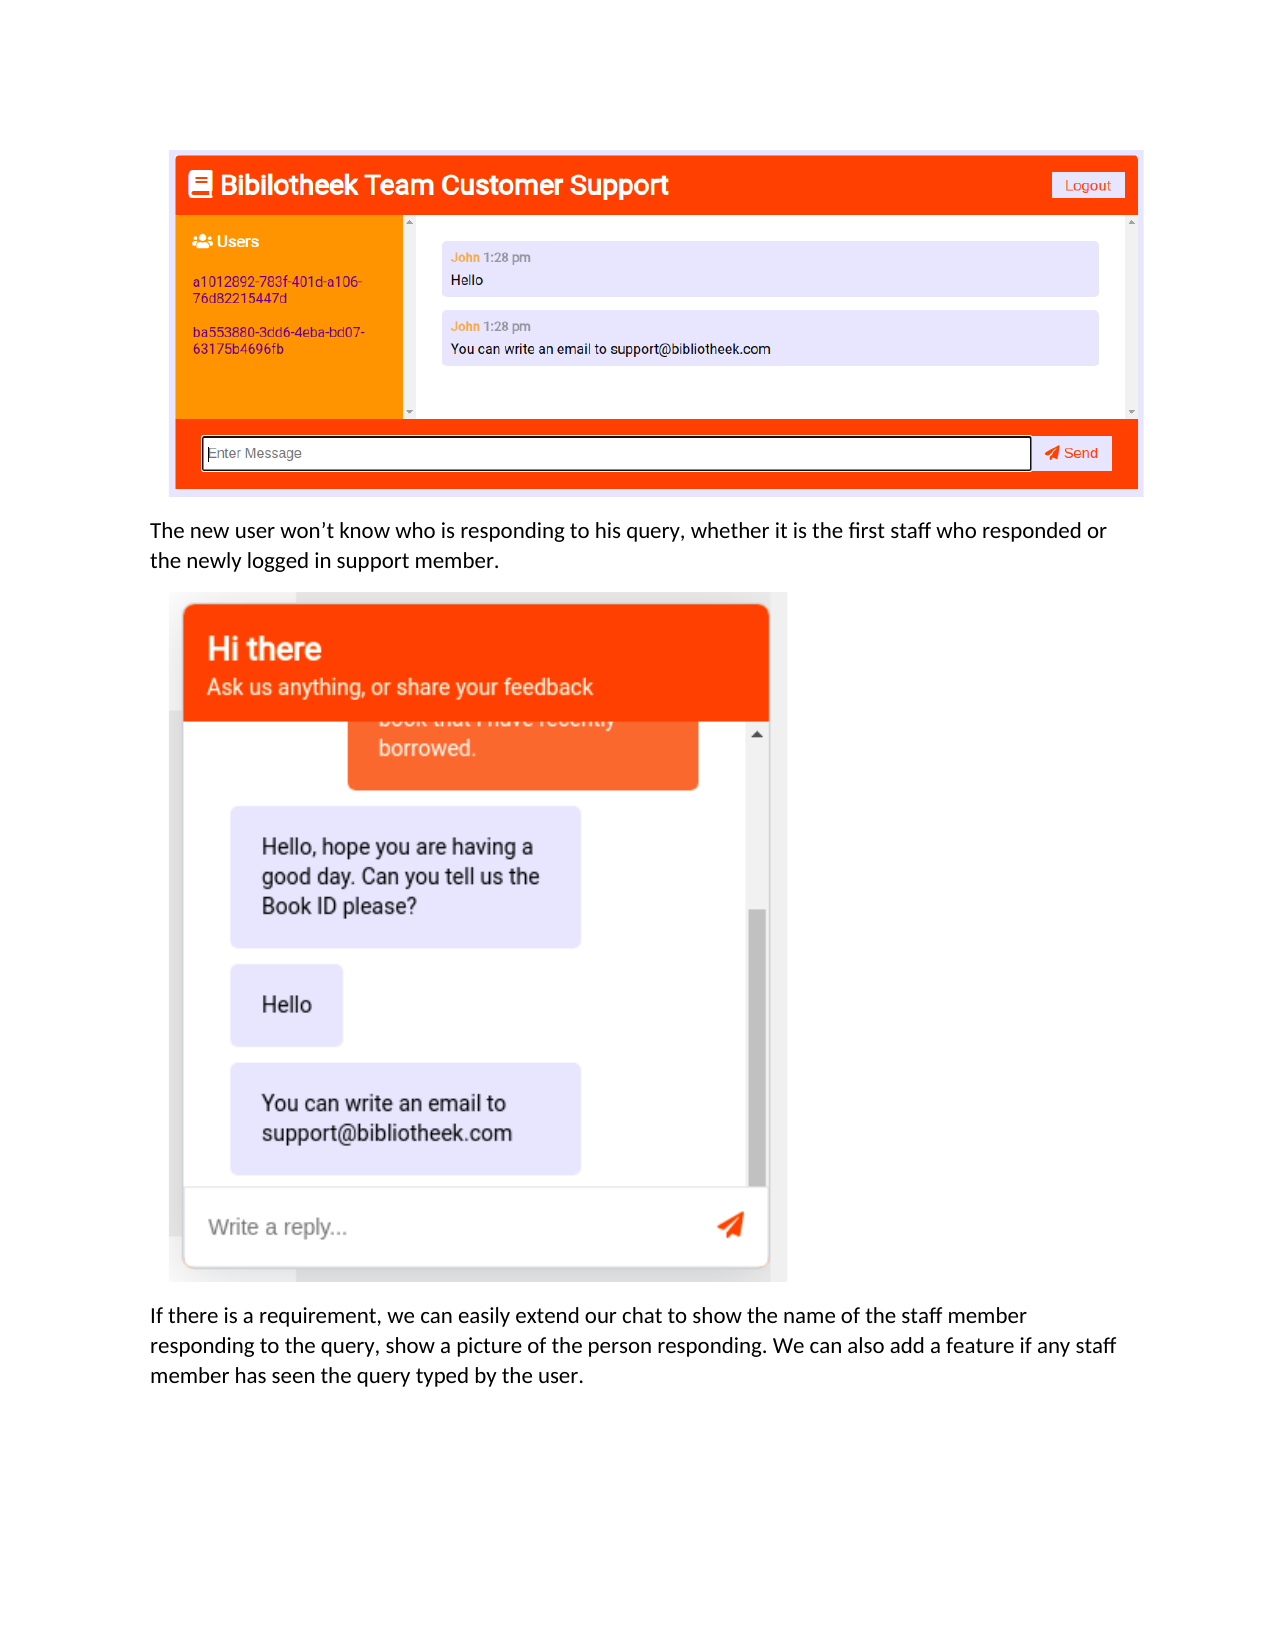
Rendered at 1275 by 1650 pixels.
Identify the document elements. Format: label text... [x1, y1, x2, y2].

text The new user won’t know who is responding to his query, whether it is the first staff who responded or the newly logged in support member. [150, 516, 1125, 574]
text If there is a requirement, we can easily extend our chat to show the name of the staff member responding to the query, show a picture of the person responding. We can also add a feature if any staff member has seen the query typed by the user. [150, 1301, 1125, 1389]
